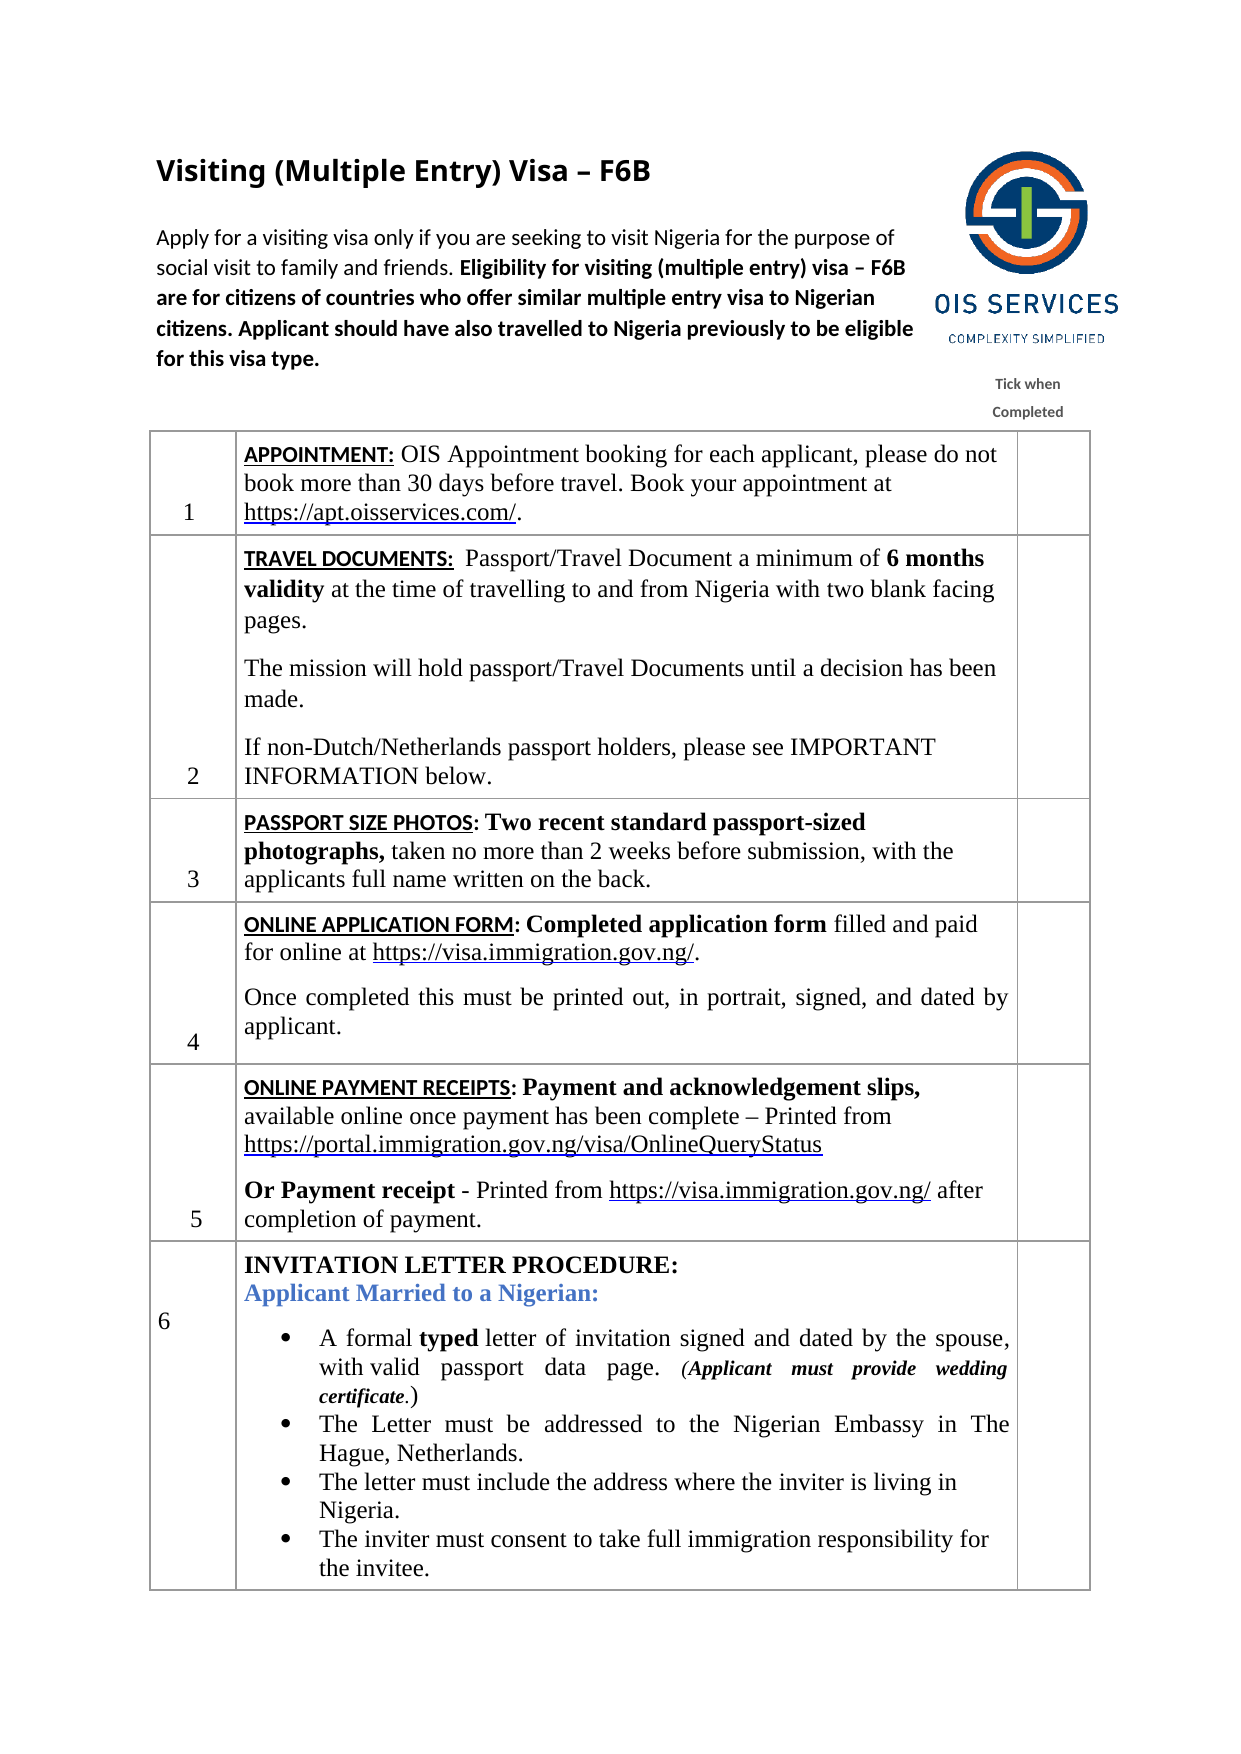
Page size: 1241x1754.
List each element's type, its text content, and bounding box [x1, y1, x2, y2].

picture [934, 150, 1119, 344]
table_cell 4 [151, 903, 235, 1063]
table_cell [1018, 536, 1089, 797]
text Tick when Completed [966, 374, 1090, 421]
text Apply for a visiting visa only if you are seeking to visit Nigeria for the purpose of social visit to family and friends. Eligibility for visiting (multiple entry) visa – F6B are for citizens of countries who offer similar multiple entry visa to Nigerian citizens. Applicant should have also travelled to Nigeria previously to be eligible for this visa type. [156, 223, 1090, 372]
table_cell ONLINE PAYMENT RECEIPTS: Payment and acknowledgement slips, available online once payment has been complete – Printed from https://portal.immigration.gov.ng/visa/OnlineQueryStatus Or Payment receipt - Printed from https://visa.immigration.gov.ng/ after completion of payment. [237, 1065, 1017, 1240]
table_cell [1018, 799, 1089, 901]
table_cell [1018, 1065, 1089, 1240]
table_cell PASSPORT SIZE PHOTOS: Two recent standard passport-sized photographs, taken no more than 2 weeks before submission, with the applicants full name written on the back. [237, 799, 1017, 901]
table_cell 2 [151, 536, 235, 797]
table_cell [1018, 903, 1089, 1063]
table_header APPOINTMENT: OIS Appointment booking for each applicant, please do not book more than 30 days before travel. Book your appointment at https://apt.oisservices.com/. [237, 432, 1017, 534]
table_cell 6 [151, 1242, 235, 1589]
table_header [1018, 432, 1089, 534]
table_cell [237, 1242, 1017, 1589]
table_cell [1018, 1242, 1089, 1589]
table_header 1 [151, 432, 235, 534]
table_cell ONLINE APPLICATION FORM: Completed application form filled and paid for online at https://visa.immigration.gov.ng/. Once completed this must be printed out, in portrait, signed, and dated by applicant. [237, 903, 1017, 1063]
table_cell 5 [151, 1065, 235, 1240]
text Visiting (Multiple Entry) Visa – F6B [156, 150, 934, 190]
table_cell TRAVEL DOCUMENTS: Passport/Travel Document a minimum of 6 months validity at the time of travelling to and from Nigeria with two blank facing pages. The mission will hold passport/Travel Documents until a decision has been made. If non-Dutch/Netherlands passport holders, please see IMPORTANT INFORMATION below. [237, 536, 1017, 797]
table_cell 3 [151, 799, 235, 901]
